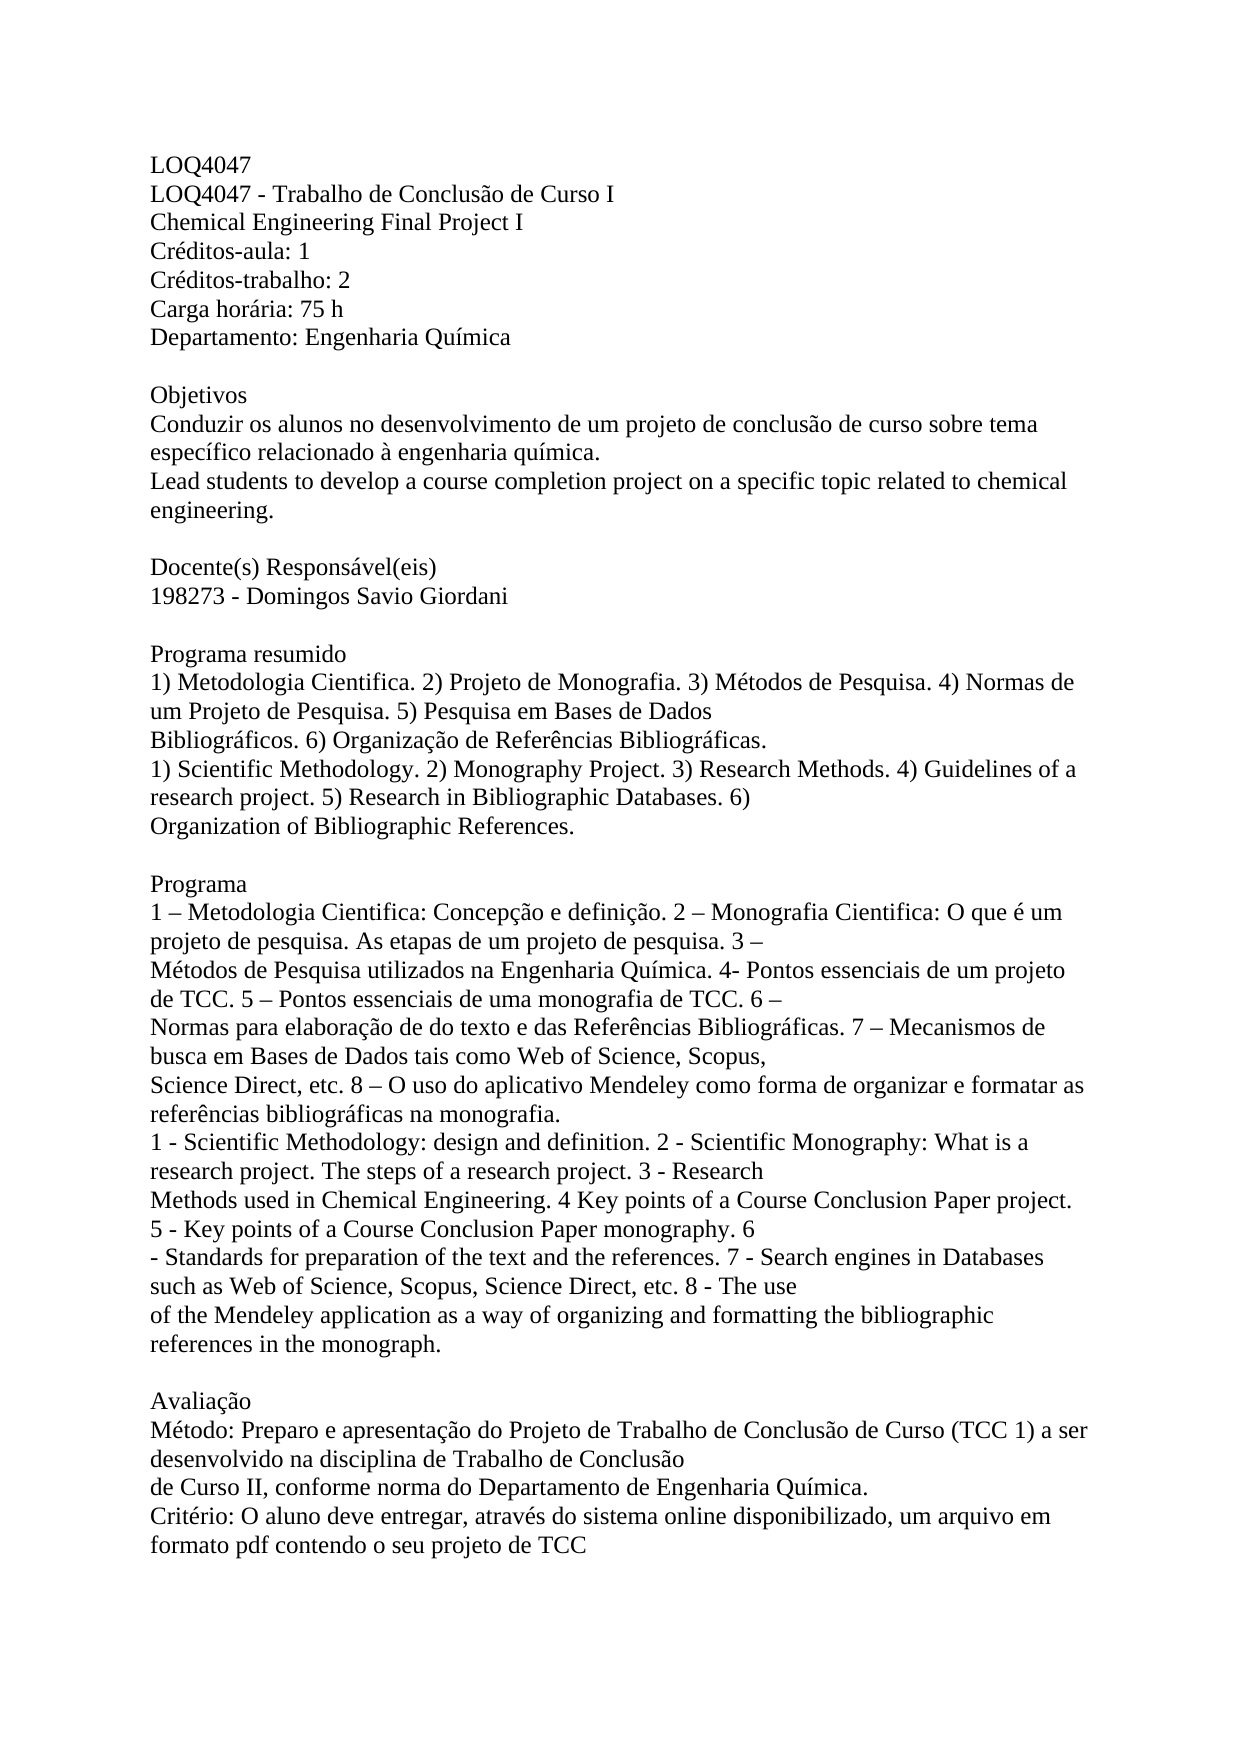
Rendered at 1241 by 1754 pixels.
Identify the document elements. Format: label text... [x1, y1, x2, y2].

text Departamento: Engenharia Química [150, 322, 1090, 351]
text LOQ4047 [150, 150, 1090, 179]
text Bibliográficos. 6) Organização de Referências Bibliográficas. [150, 725, 1090, 754]
text Methods used in Chemical Engineering. 4 Key points of a Course Conclusion Paper project. 5 - Key points of a Course Conclusion Paper monography. 6 [150, 1185, 1090, 1242]
text Avaliação [150, 1386, 1090, 1415]
text 1 - Scientific Methodology: design and definition. 2 - Scientific Monography: What is a research project. The steps of a research project. 3 - Research [150, 1127, 1090, 1185]
text 1) Metodologia Cientifica. 2) Projeto de Monografia. 3) Métodos de Pesquisa. 4) Normas de um Projeto de Pesquisa. 5) Pesquisa em Bases de Dados [150, 667, 1090, 725]
text Carga horária: 75 h [150, 294, 1090, 322]
text Métodos de Pesquisa utilizados na Engenharia Química. 4- Pontos essenciais de um projeto de TCC. 5 – Pontos essenciais de uma monografia de TCC. 6 – [150, 955, 1090, 1012]
text - Standards for preparation of the text and the references. 7 - Search engines in Databases such as Web of Science, Scopus, Science Direct, etc. 8 - The use [150, 1242, 1090, 1300]
text Créditos-aula: 1 [150, 236, 1090, 265]
text Créditos-trabalho: 2 [150, 265, 1090, 294]
text Chemical Engineering Final Project I [150, 207, 1090, 236]
text Método: Preparo e apresentação do Projeto de Trabalho de Conclusão de Curso (TCC 1) a ser desenvolvido na disciplina de Trabalho de Conclusão [150, 1415, 1090, 1472]
text Conduzir os alunos no desenvolvimento de um projeto de conclusão de curso sobre tema específico relacionado à engenharia química. [150, 409, 1090, 466]
text Programa [150, 869, 1090, 897]
text Programa resumido [150, 639, 1090, 667]
text 198273 - Domingos Savio Giordani [150, 581, 1090, 610]
text 1 – Metodologia Cientifica: Concepção e definição. 2 – Monografia Cientifica: O que é um projeto de pesquisa. As etapas de um projeto de pesquisa. 3 – [150, 897, 1090, 955]
text Science Direct, etc. 8 – O uso do aplicativo Mendeley como forma de organizar e formatar as referências bibliográficas na monografia. [150, 1070, 1090, 1127]
text Normas para elaboração de do texto e das Referências Bibliográficas. 7 – Mecanismos de busca em Bases de Dados tais como Web of Science, Scopus, [150, 1012, 1090, 1070]
text Organization of Bibliographic References. [150, 811, 1090, 840]
text LOQ4047 - Trabalho de Conclusão de Curso I [150, 179, 1090, 207]
text Lead students to develop a course completion project on a specific topic related to chemical engineering. [150, 466, 1090, 524]
text Critério: O aluno deve entregar, através do sistema online disponibilizado, um arquivo em formato pdf contendo o seu projeto de TCC [150, 1501, 1090, 1559]
text Objetivos [150, 380, 1090, 409]
text 1) Scientific Methodology. 2) Monography Project. 3) Research Methods. 4) Guidelines of a research project. 5) Research in Bibliographic Databases. 6) [150, 754, 1090, 811]
text Docente(s) Responsável(eis) [150, 552, 1090, 581]
text de Curso II, conforme norma do Departamento de Engenharia Química. [150, 1472, 1090, 1501]
text of the Mendeley application as a way of organizing and formatting the bibliographic references in the monograph. [150, 1300, 1090, 1357]
